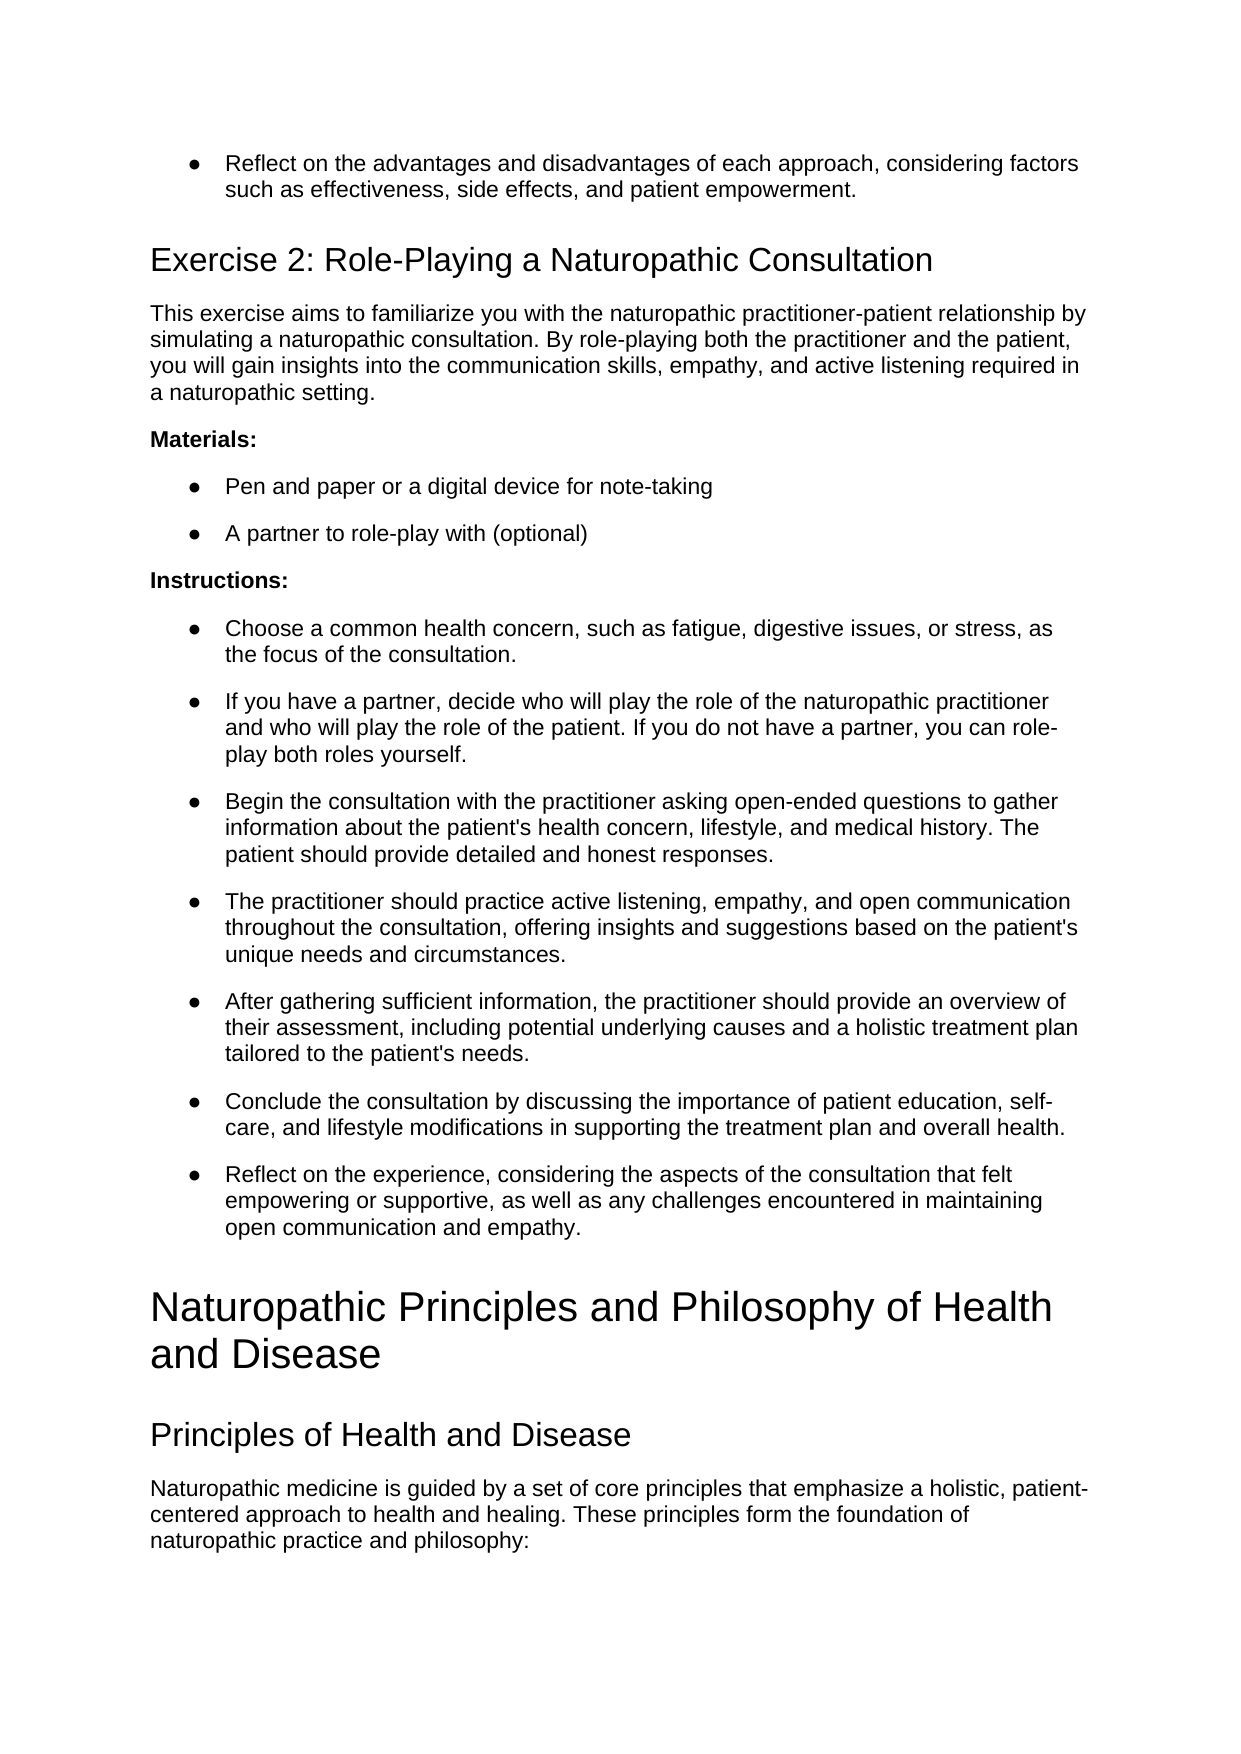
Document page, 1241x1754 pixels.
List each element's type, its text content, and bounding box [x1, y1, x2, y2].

subtitle Exercise 2: Role-Playing a Naturopathic Consultation [150, 240, 1090, 279]
text Materials: [150, 426, 1090, 452]
list Choose a common health concern, such as fatigue, digestive issues, or stress, as the focus of the consultation. [187, 614, 1090, 667]
list Pen and paper or a digital device for note-taking [187, 473, 1090, 499]
text Instructions: [150, 567, 1090, 594]
list If you have a partner, decide who will play the role of the naturopathic practitioner and who will play the role of the patient. If you do not have a partner, you can role-play both roles yourself. [187, 688, 1090, 767]
list Begin the consultation with the practitioner asking open-ended questions to gather information about the patient's health concern, lifestyle, and medical history. The patient should provide detailed and honest responses. [187, 788, 1090, 867]
subtitle Naturopathic Principles and Philosophy of Health and Disease [150, 1282, 1090, 1378]
list Conclude the consultation by discussing the importance of patient education, self-care, and lifestyle modifications in supporting the treatment plan and overall health. [187, 1088, 1090, 1140]
text This exercise aims to familiarize you with the naturopathic practitioner-patient relationship by simulating a naturopathic consultation. By role-playing both the practitioner and the patient, you will gain insights into the communication skills, empathy, and active listening required in a naturopathic setting. [150, 299, 1090, 405]
subtitle Principles of Health and Disease [150, 1415, 1090, 1454]
list Reflect on the advantages and disadvantages of each approach, considering factors such as effectiveness, side effects, and patient empowerment. [187, 150, 1090, 203]
text Naturopathic medicine is guided by a set of core principles that emphasize a holistic, patient-centered approach to health and healing. These principles form the foundation of naturopathic practice and philosophy: [150, 1474, 1090, 1553]
list The practitioner should practice active listening, empathy, and open communication throughout the consultation, offering insights and suggestions based on the patient's unique needs and circumstances. [187, 888, 1090, 967]
list Reflect on the experience, considering the aspects of the consultation that felt empowering or supportive, as well as any challenges encountered in maintaining open communication and empathy. [187, 1161, 1090, 1240]
list After gathering sufficient information, the practitioner should provide an overview of their assessment, including potential underlying causes and a holistic treatment plan tailored to the patient's needs. [187, 988, 1090, 1067]
list A partner to role-play with (optional) [187, 520, 1090, 546]
